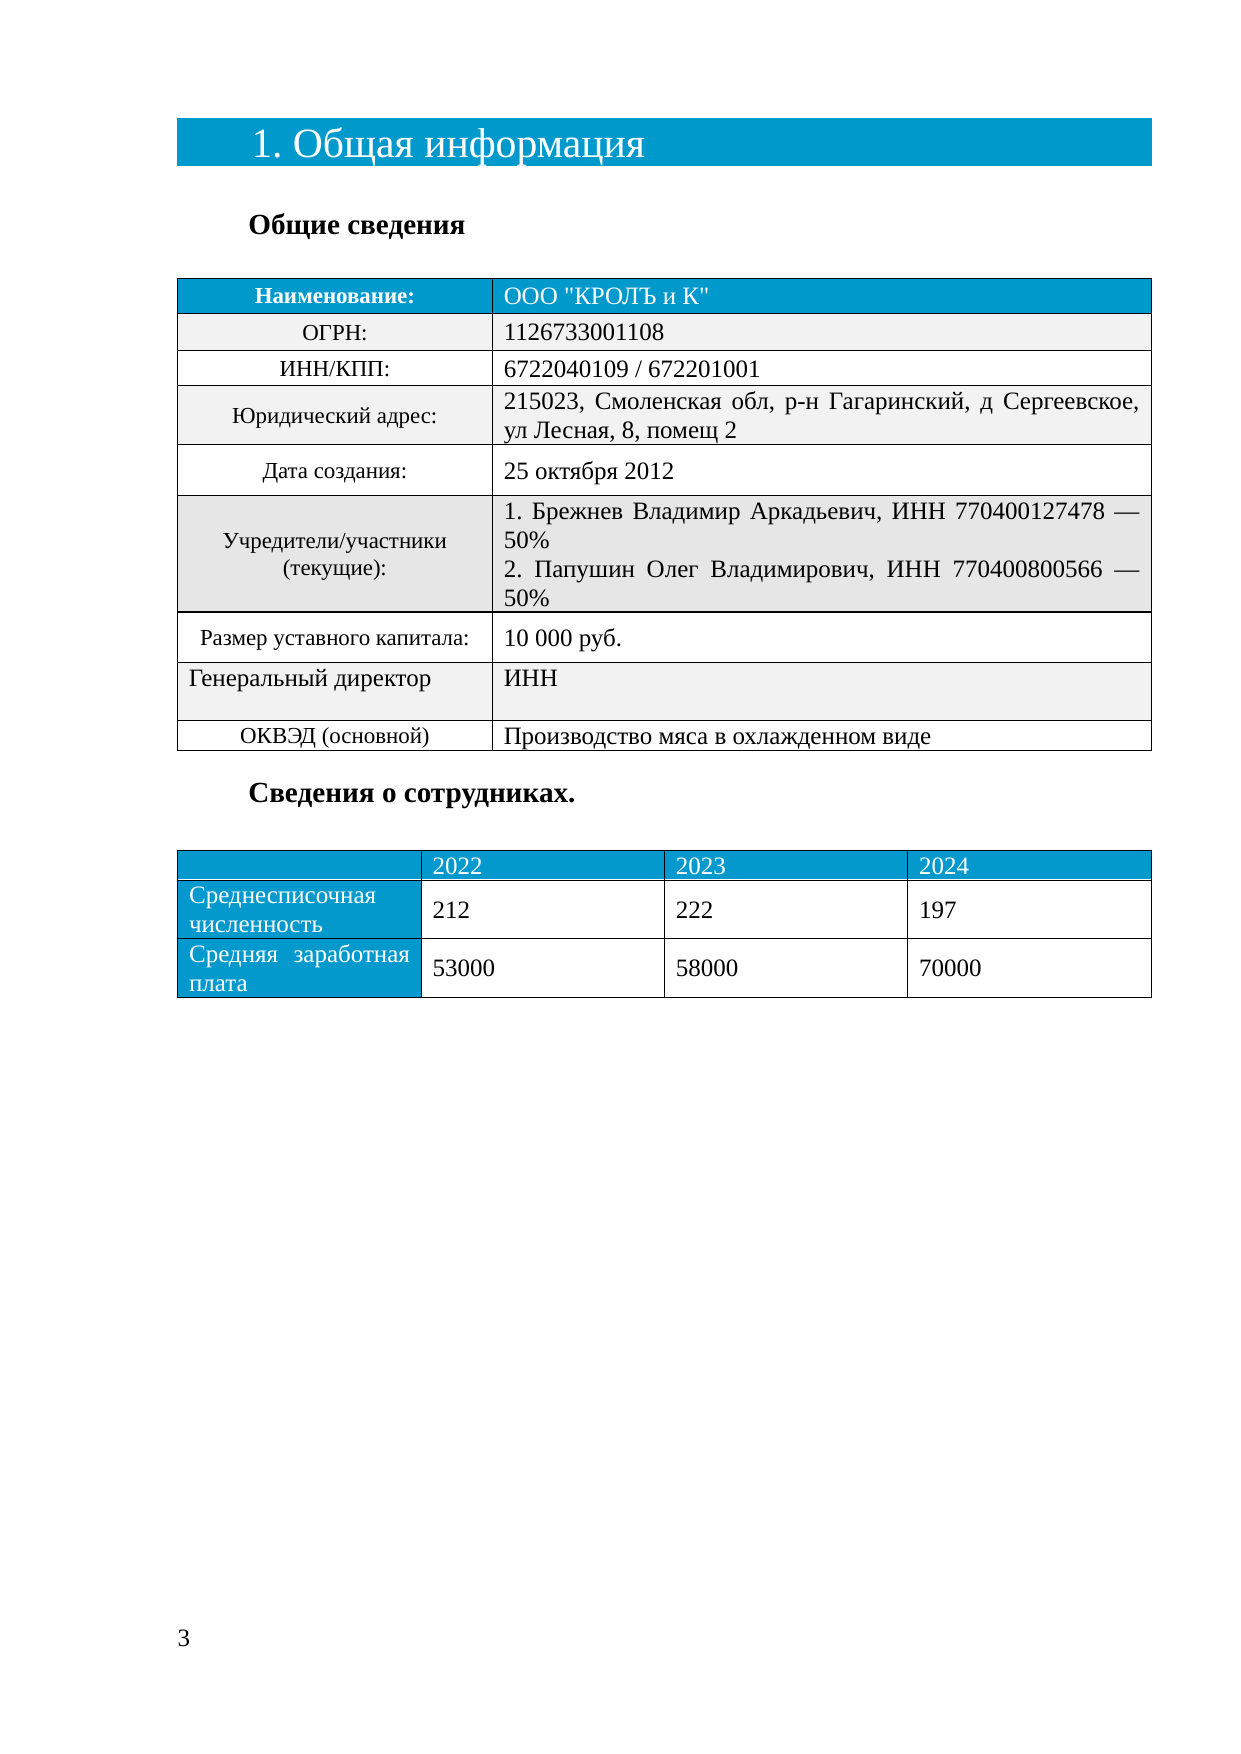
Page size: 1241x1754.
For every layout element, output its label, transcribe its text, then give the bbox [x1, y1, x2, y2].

subtitle Общие сведения [248, 207, 1152, 241]
table_header 2022 [422, 851, 664, 879]
table_cell Размер уставного капитала: [178, 613, 492, 662]
table_cell 197 [908, 881, 1151, 938]
table_cell 70000 [908, 939, 1151, 997]
table_cell Генеральный директор [178, 663, 492, 720]
table_cell Дата создания: [178, 445, 492, 495]
table_cell Производство мяса в охлажденном виде [493, 721, 1151, 750]
table_cell 58000 [665, 939, 907, 997]
table_cell ИНН [493, 663, 1151, 720]
table_cell ИНН/КПП: [178, 351, 492, 385]
table_cell ОКВЭД (основной) [178, 721, 492, 750]
table_header 2024 [908, 851, 1151, 879]
table_header 2023 [665, 851, 907, 879]
table_cell 10 000 руб. [493, 613, 1151, 662]
table_header ООО "КРОЛЪ и К" [493, 279, 1151, 313]
table_cell Юридический адрес: [178, 386, 492, 444]
table_cell 222 [665, 881, 907, 938]
table_cell Среднесписочная численность [178, 881, 421, 938]
table_cell 6722040109 / 672201001 [493, 351, 1151, 385]
table_cell 53000 [422, 939, 664, 997]
table_header [178, 851, 421, 879]
table_header Наименование: [178, 279, 492, 313]
table_cell Средняя заработная плата [178, 939, 421, 997]
table_cell Учредители/участники (текущие): [178, 496, 492, 611]
table_cell ОГРН: [178, 314, 492, 350]
subtitle Сведения о сотрудниках. [248, 775, 1152, 808]
table_cell 212 [422, 881, 664, 938]
table_cell 1. Брежнев Владимир Аркадьевич, ИНН 770400127478 — 50% 2. Папушин Олег Владимирович, ИНН 770400800566 — 50% [493, 496, 1151, 611]
subtitle 1. Общая информация [177, 118, 1152, 166]
table_cell 1126733001108 [493, 314, 1151, 350]
table_cell 25 октября 2012 [493, 445, 1151, 495]
table_cell 215023, Смоленская обл, р-н Гагаринский, д Сергеевское, ул Лесная, 8, помещ 2 [493, 386, 1151, 444]
